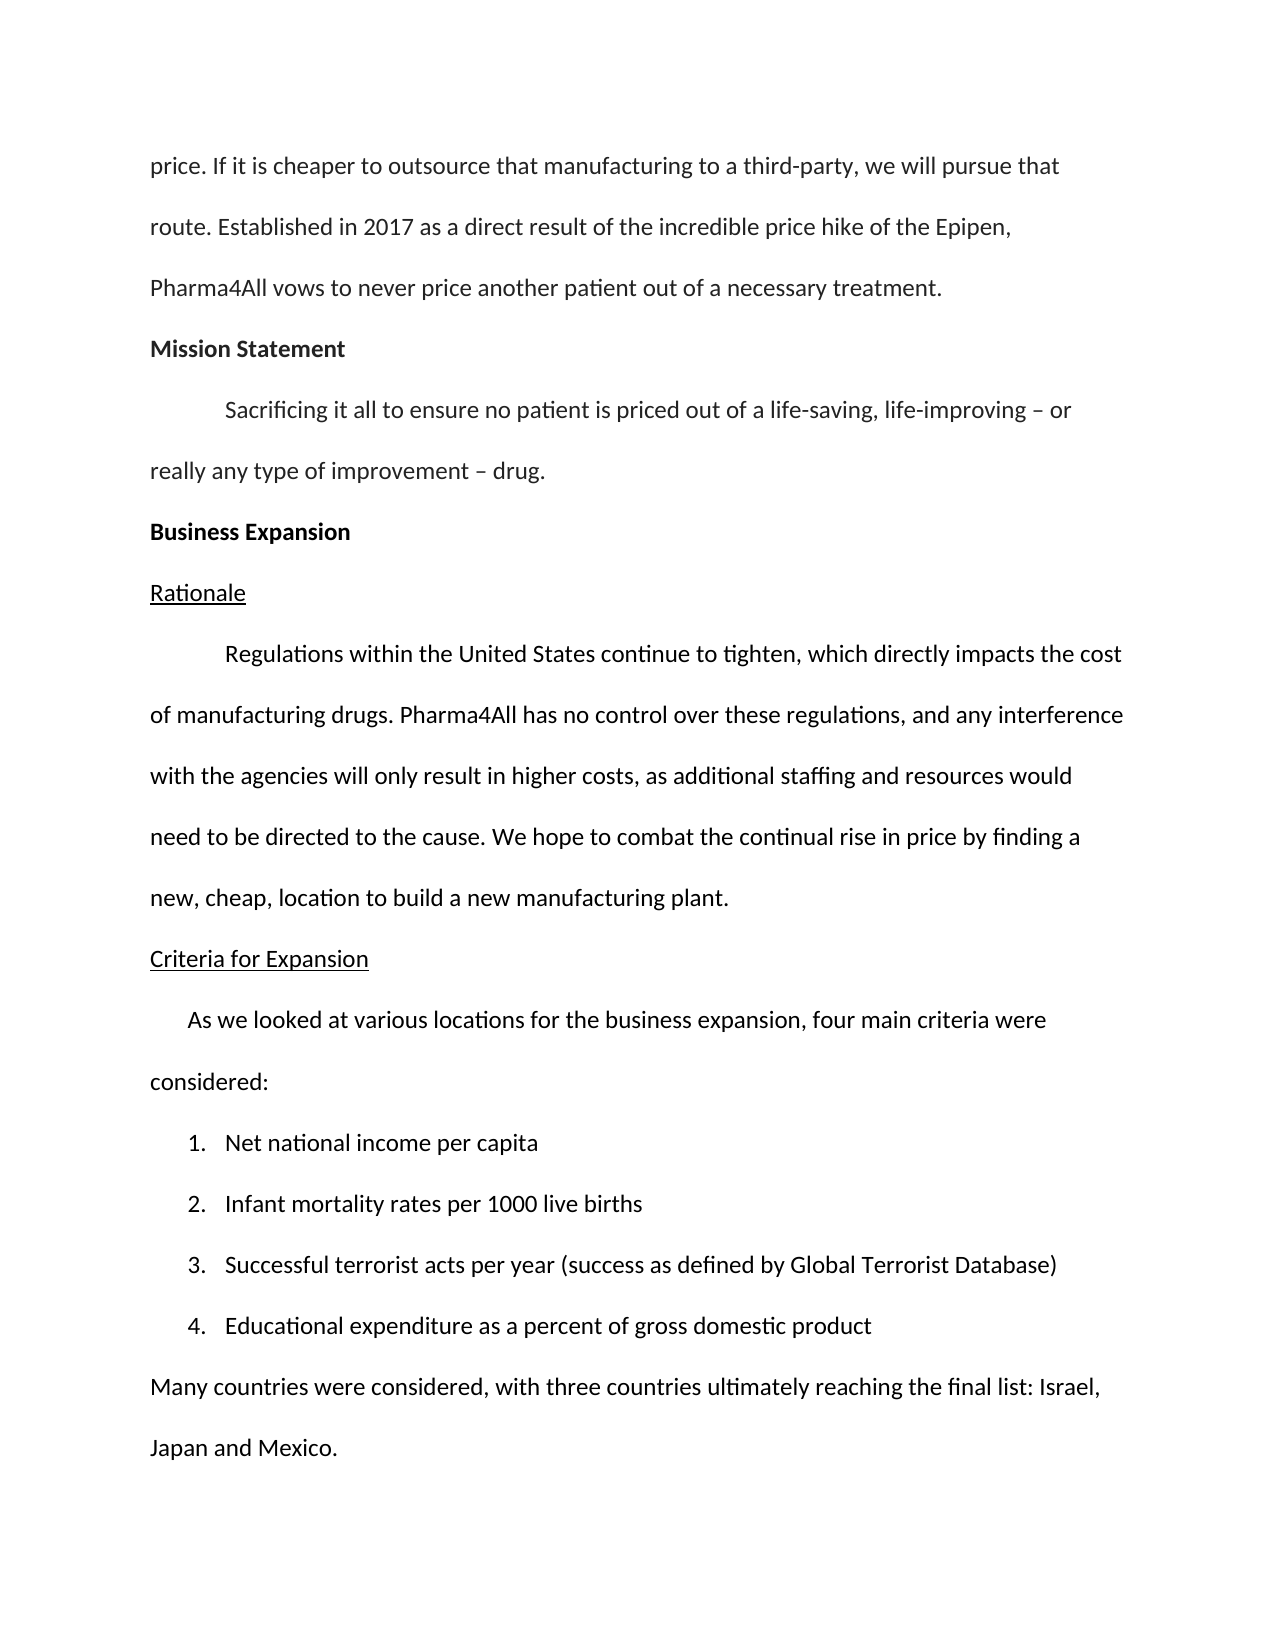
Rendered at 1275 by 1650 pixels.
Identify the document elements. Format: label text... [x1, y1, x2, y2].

text Rationale [150, 577, 1125, 608]
list Educational expenditure as a percent of gross domestic product [187, 1310, 1125, 1340]
text Mission Statement [150, 333, 1125, 364]
text Criteria for Expansion [150, 943, 1125, 974]
text Sacrificing it all to ensure no patient is priced out of a life-saving, life-improving – or really any type of improvement – drug. [150, 394, 1125, 486]
text Many countries were considered, with three countries ultimately reaching the final list: Israel, Japan and Mexico. [150, 1371, 1125, 1462]
list Infant mortality rates per 1000 live births [187, 1188, 1125, 1218]
list Net national income per capita [187, 1127, 1125, 1157]
text Business Expansion [150, 516, 1125, 547]
text As we looked at various locations for the business expansion, four main criteria were considered: [150, 1004, 1125, 1096]
text Regulations within the United States continue to tighten, which directly impacts the cost of manufacturing drugs. Pharma4All has no control over these regulations, and any interference with the agencies will only result in higher costs, as additional staffing and resources would need to be directed to the cause. We hope to combat the continual rise in price by finding a new, cheap, location to build a new manufacturing plant. [150, 638, 1125, 913]
list Successful terrorist acts per year (success as defined by Global Terrorist Database) [187, 1249, 1125, 1279]
